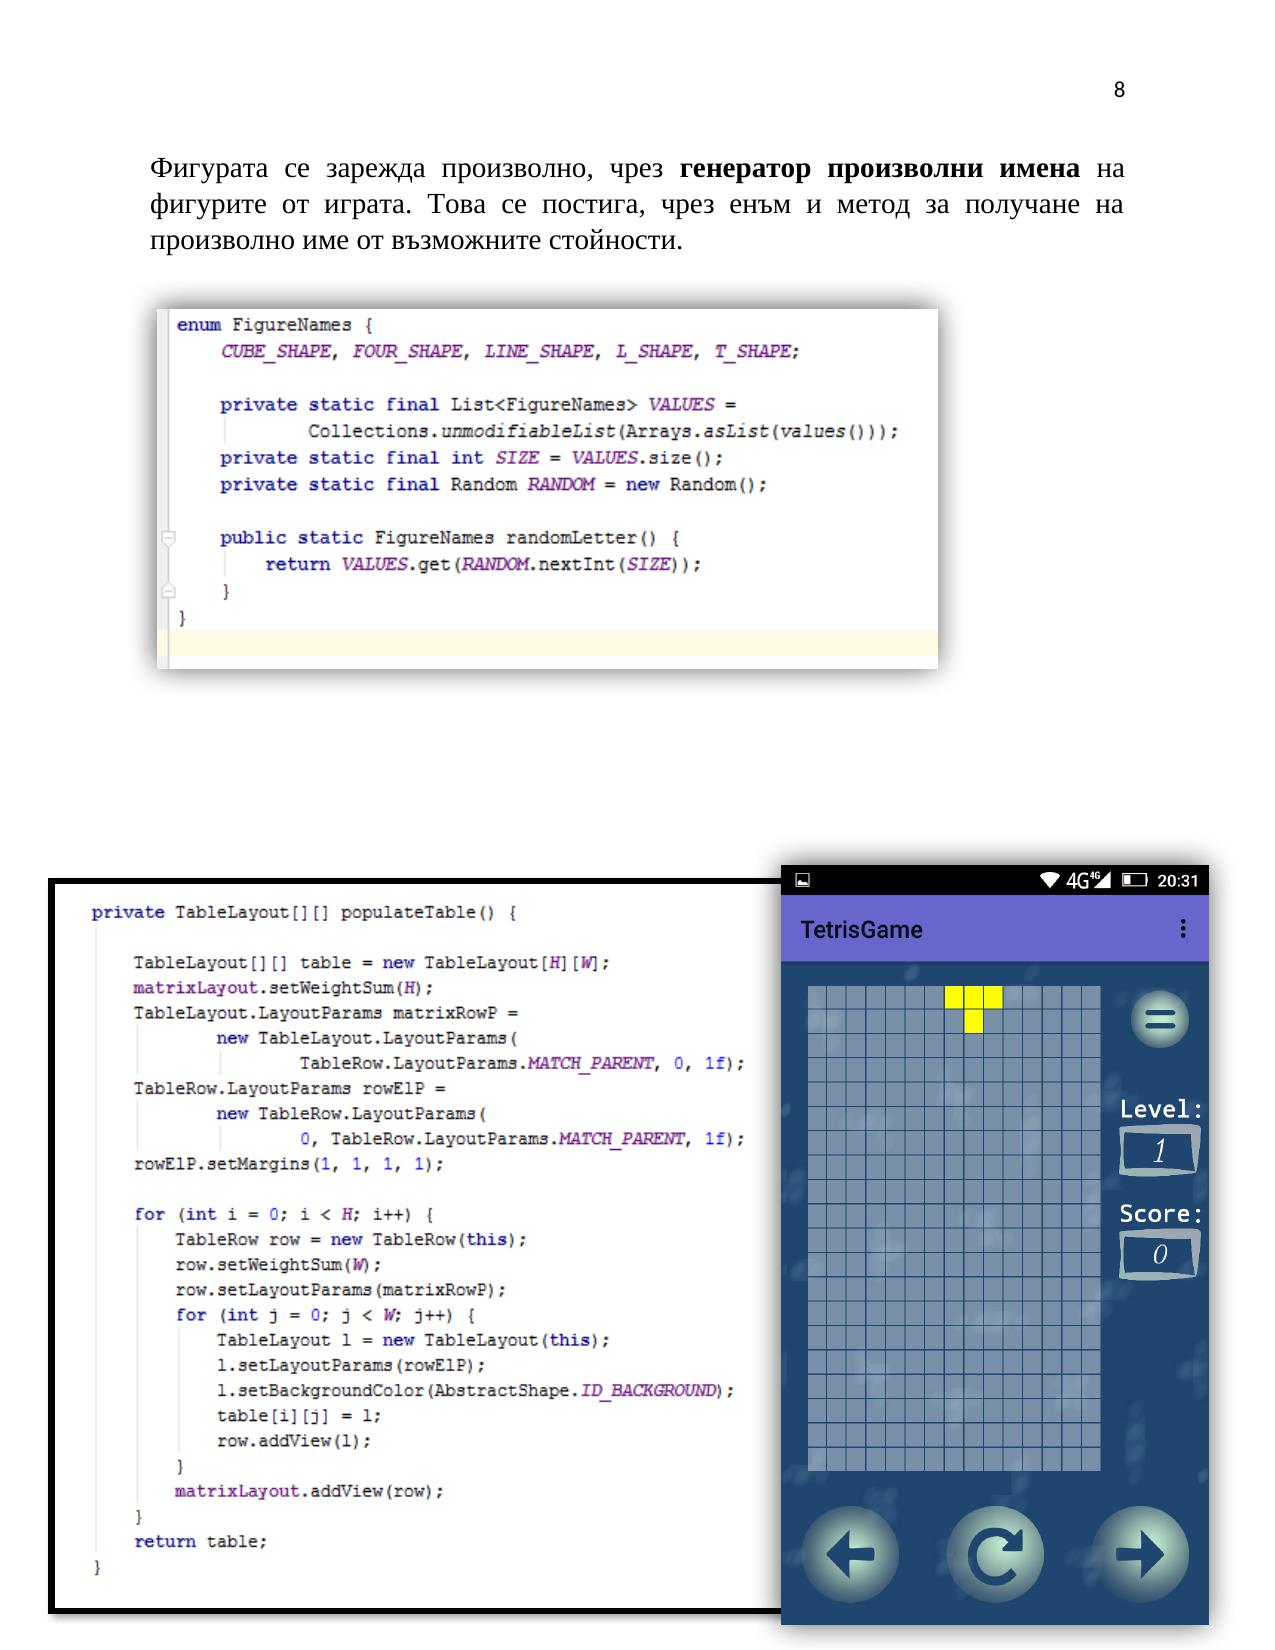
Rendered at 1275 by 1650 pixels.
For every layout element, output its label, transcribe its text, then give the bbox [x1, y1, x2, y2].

text Фигурата се зарежда произволно, чрез генератор произволни имена на фигурите от играта. Това се постига, чрез енъм и метод за получане на произволно име от възможните стойности. [150, 150, 1125, 256]
picture [157, 309, 938, 669]
picture [55, 865, 1209, 1625]
